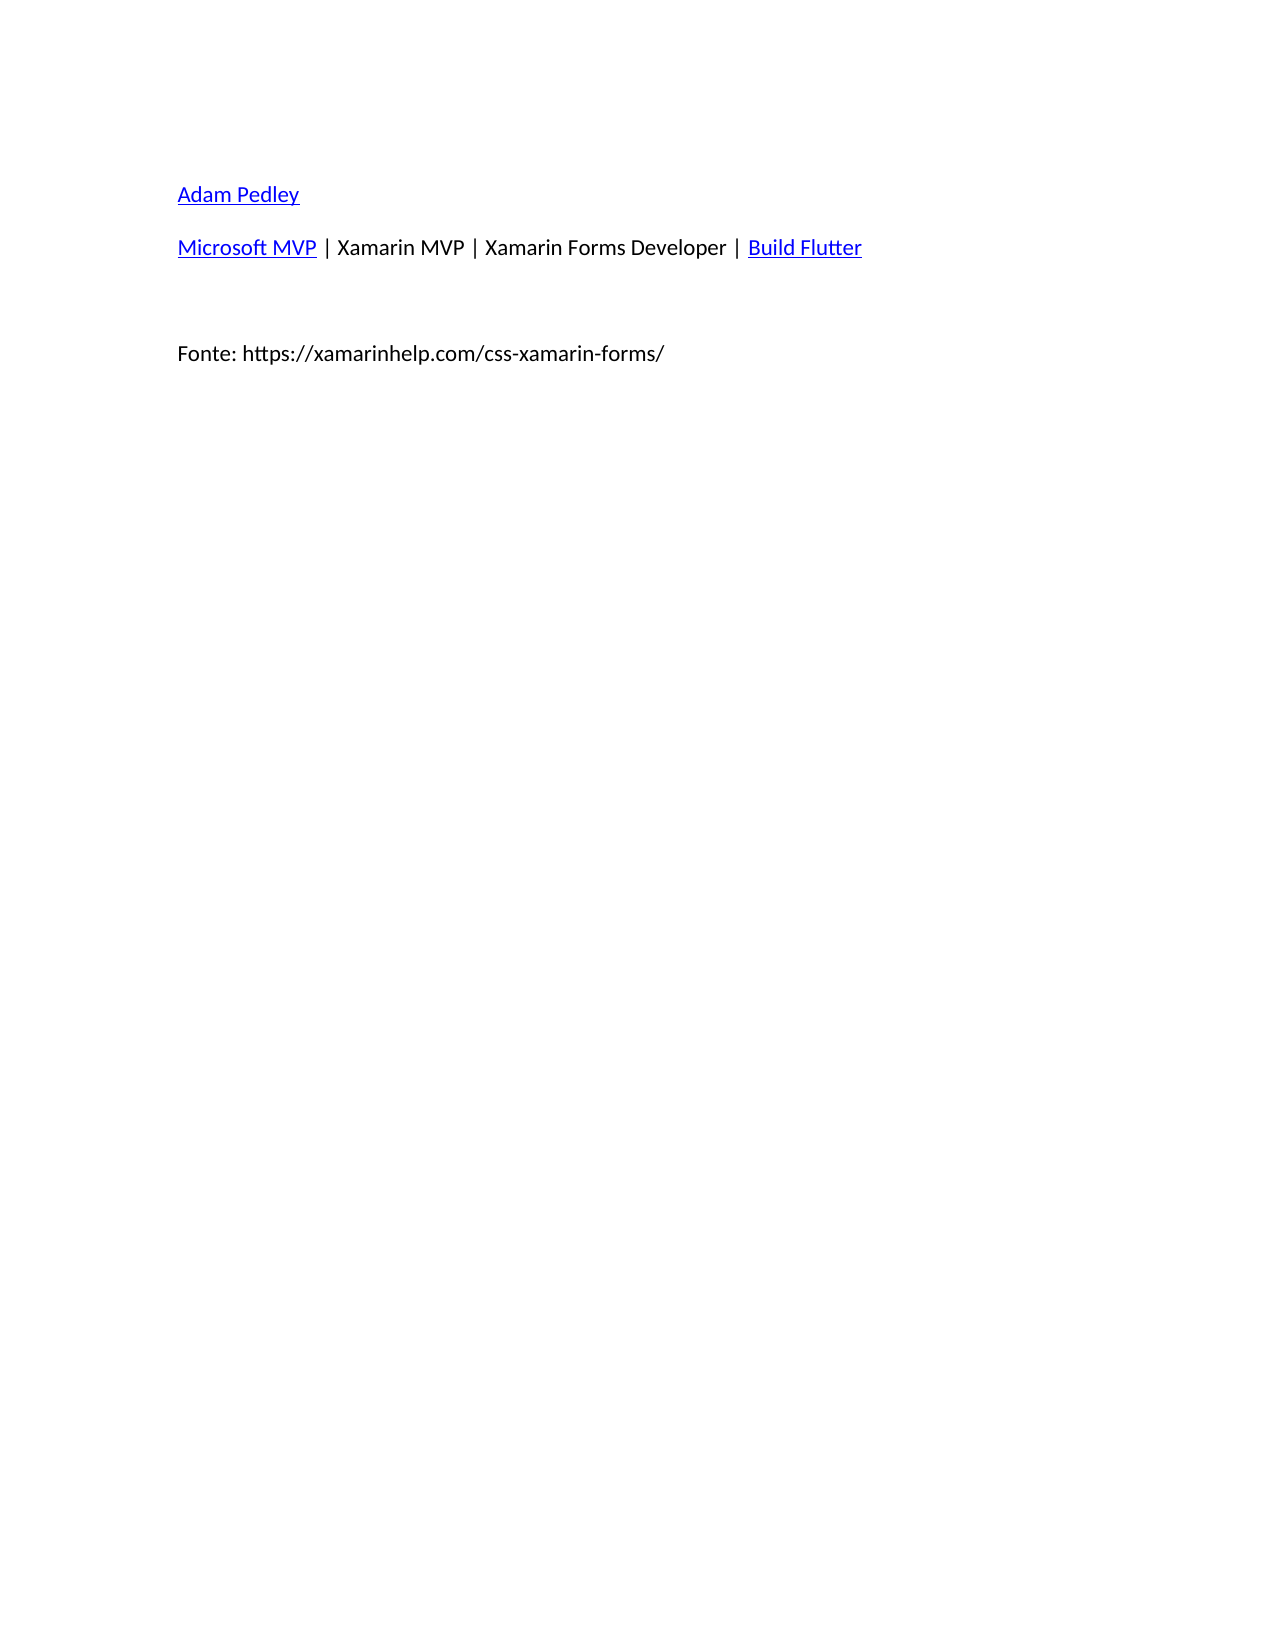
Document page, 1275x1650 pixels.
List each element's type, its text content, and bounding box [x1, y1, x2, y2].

text Adam Pedley [177, 148, 1098, 208]
text Fonte: https://xamarinhelp.com/css-xamarin-forms/ [177, 339, 1098, 367]
text Microsoft MVP | Xamarin MVP | Xamarin Forms Developer | Build Flutter [177, 233, 1098, 261]
